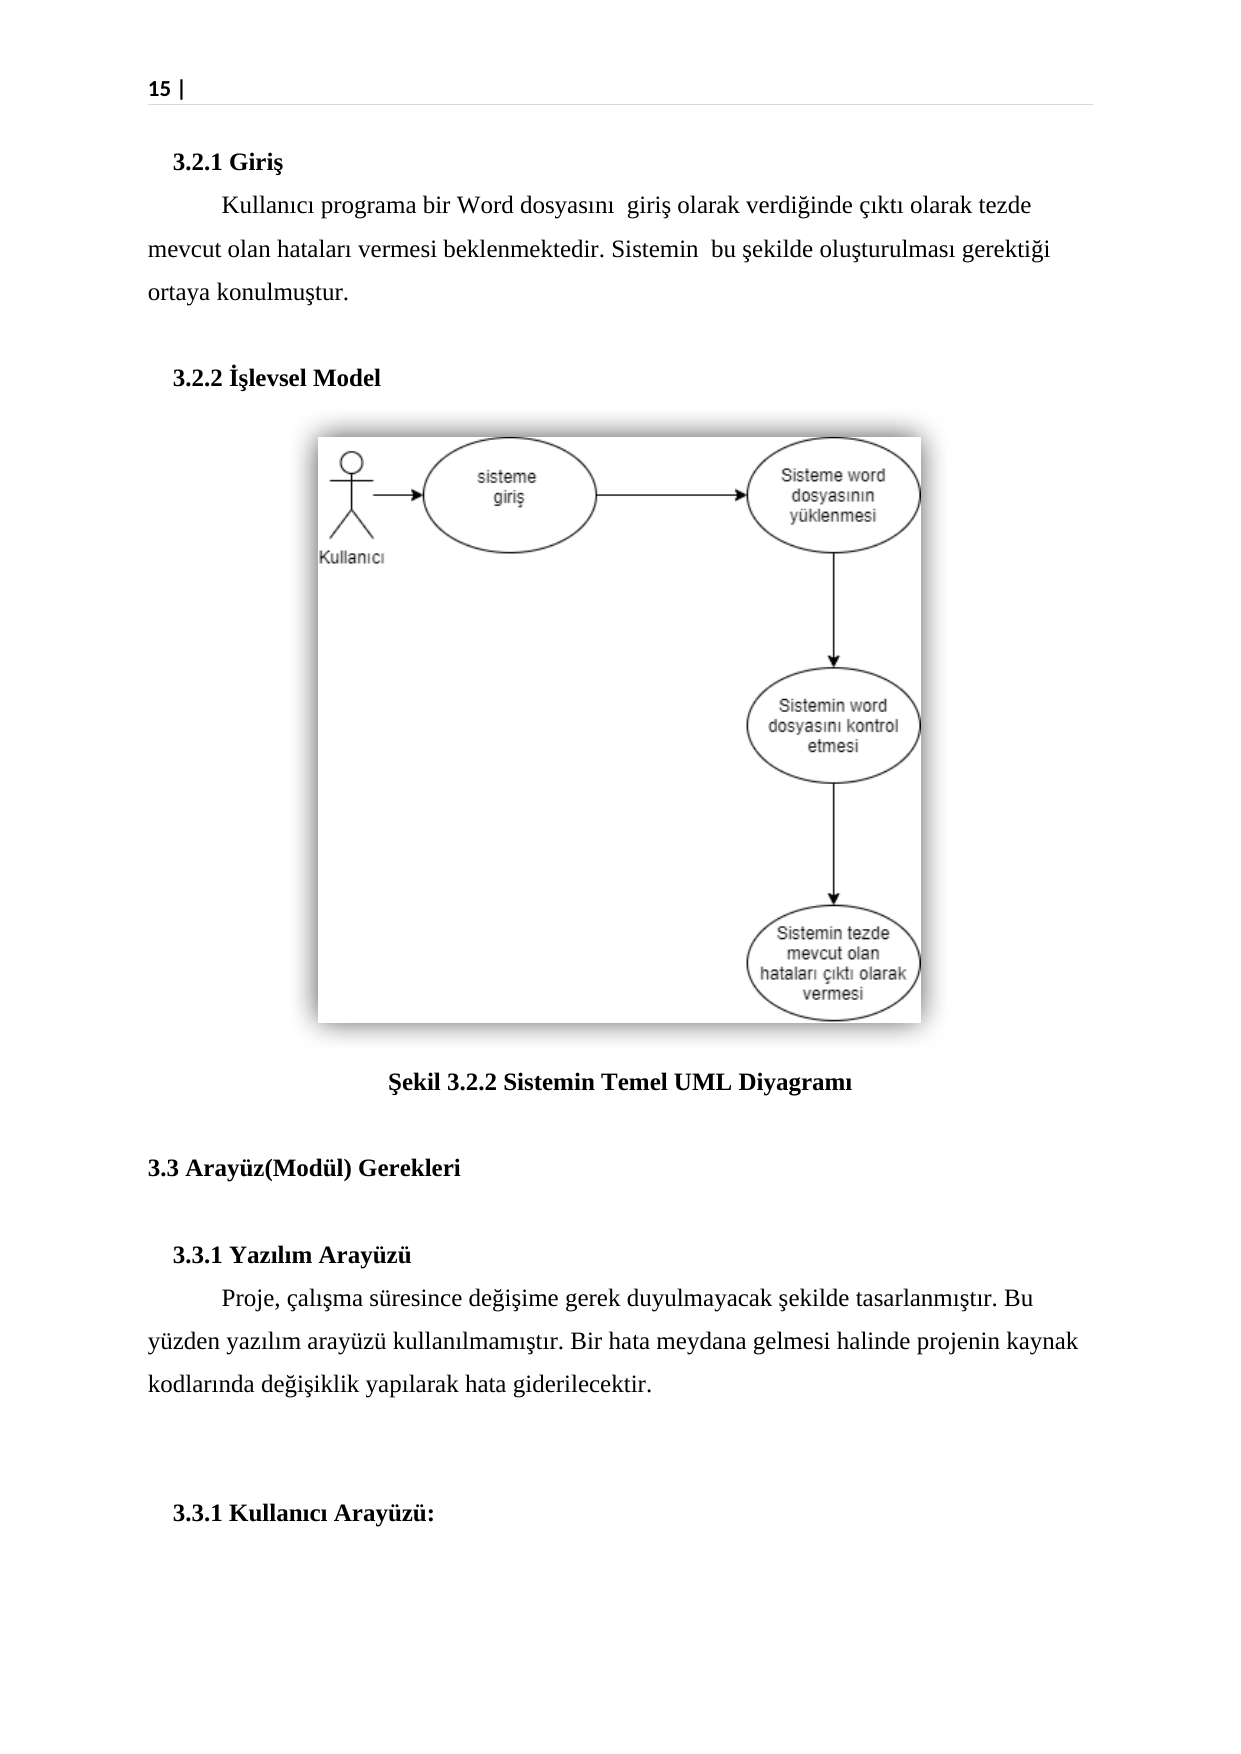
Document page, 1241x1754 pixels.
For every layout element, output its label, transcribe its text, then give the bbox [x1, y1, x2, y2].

text Kullanıcı programa bir Word dosyasını giriş olarak verdiğinde çıktı olarak tezde mevcut olan hataları vermesi beklenmektedir. Sistemin bu şekilde oluşturulması gerektiği ortaya konulmuştur. [148, 191, 1093, 306]
text 3.3 Arayüz(Modül) Gerekleri [148, 1153, 1093, 1182]
text 3.2.2 İşlevsel Model [148, 363, 1093, 392]
picture [318, 437, 921, 1023]
text 3.3.1 Yazılım Arayüzü [148, 1240, 1093, 1268]
text Proje, çalışma süresince değişime gerek duyulmayacak şekilde tasarlanmıştır. Bu yüzden yazılım arayüzü kullanılmamıştır. Bir hata meydana gelmesi halinde projenin kaynak kodlarında değişiklik yapılarak hata giderilecektir. [148, 1283, 1093, 1398]
text Şekil 3.2.2 Sistemin Temel UML Diyagramı [148, 1067, 1093, 1096]
text 3.2.1 Giriş [148, 147, 1093, 176]
text 3.3.1 Kullanıcı Arayüzü: [148, 1498, 1093, 1527]
